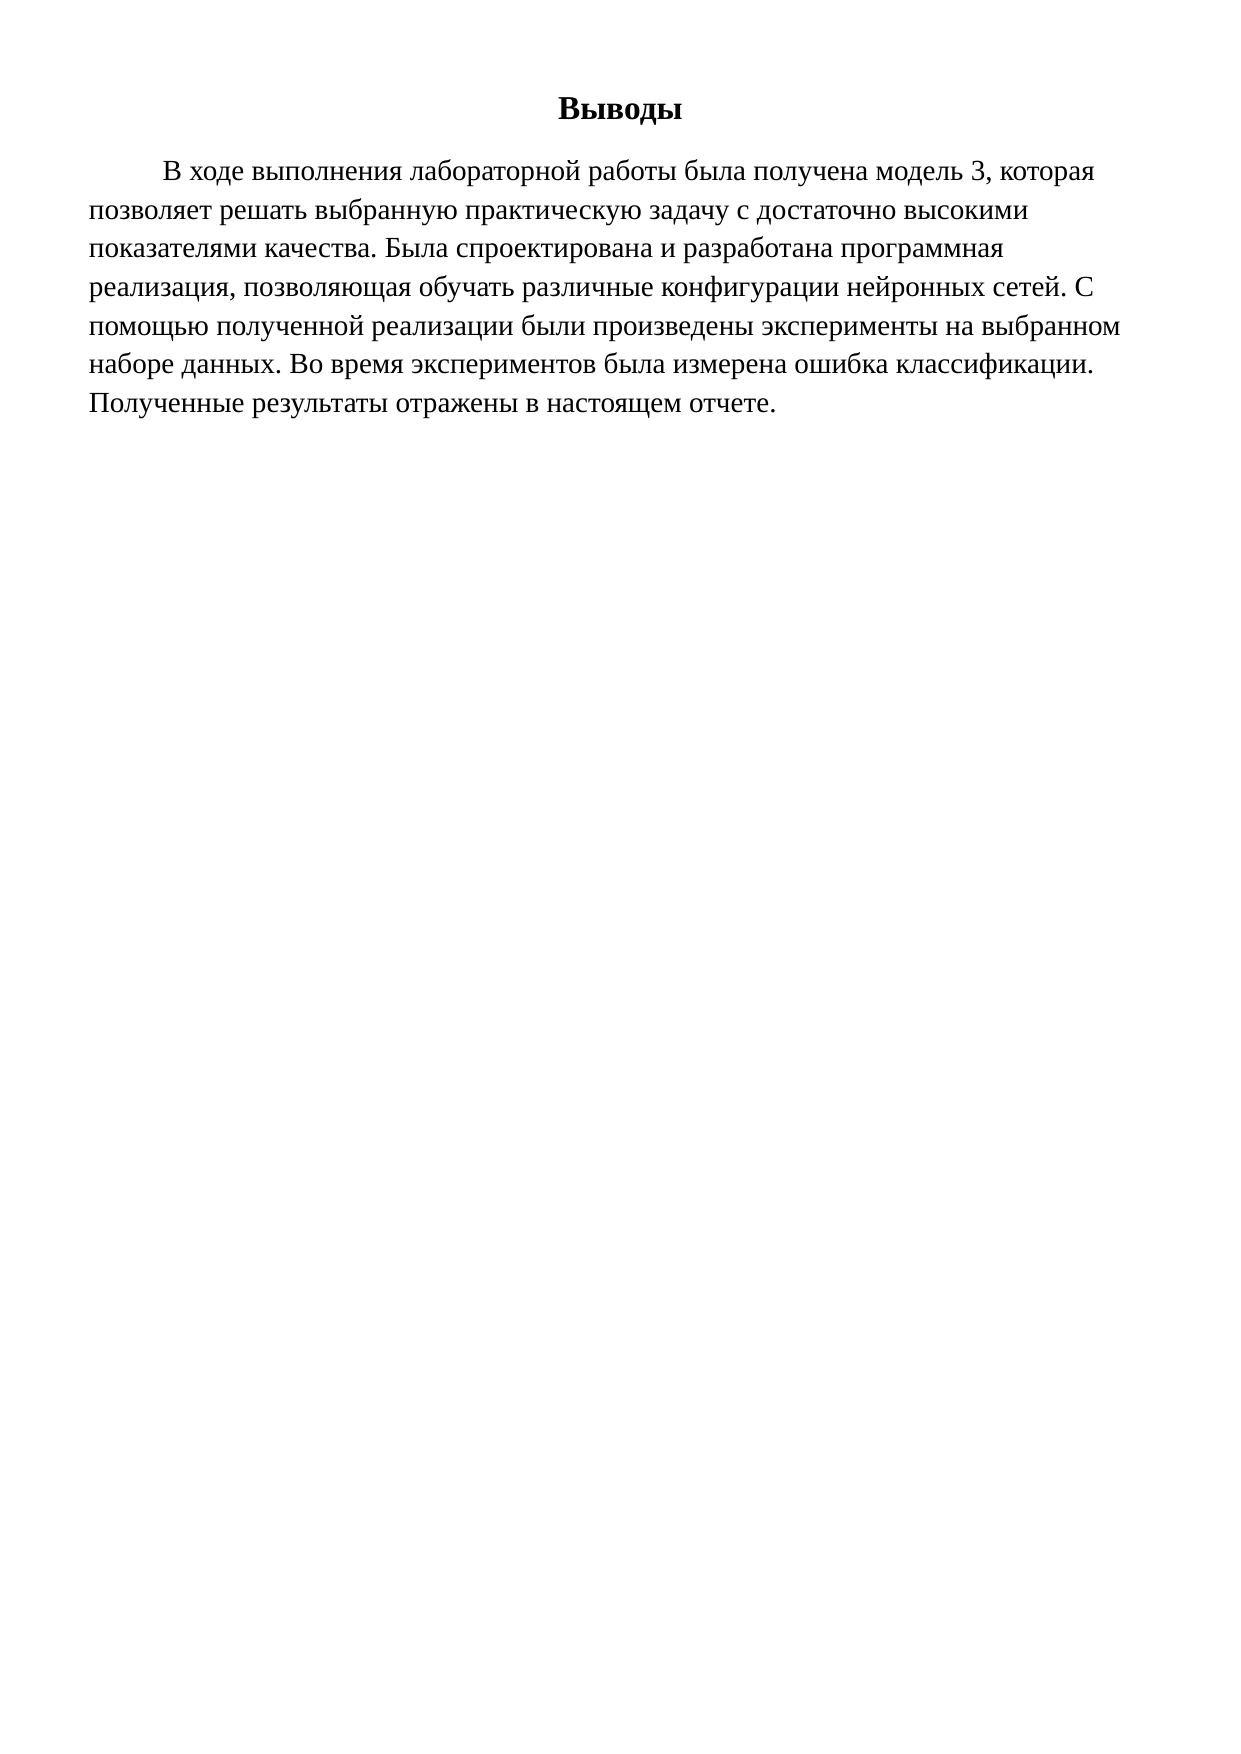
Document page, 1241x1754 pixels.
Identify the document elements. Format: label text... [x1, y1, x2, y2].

text Выводы [89, 89, 1152, 127]
text В ходе выполнения лабораторной работы была получена модель 3, которая позволяет решать выбранную практическую задачу с достаточно высокими показателями качества. Была спроектирована и разработана программная реализация, позволяющая обучать различные конфигурации нейронных сетей. С помощью полученной реализации были произведены эксперименты на выбранном наборе данных. Во время экспериментов была измерена ошибка классификации. Полученные результаты отражены в настоящем отчете. [89, 153, 1152, 418]
